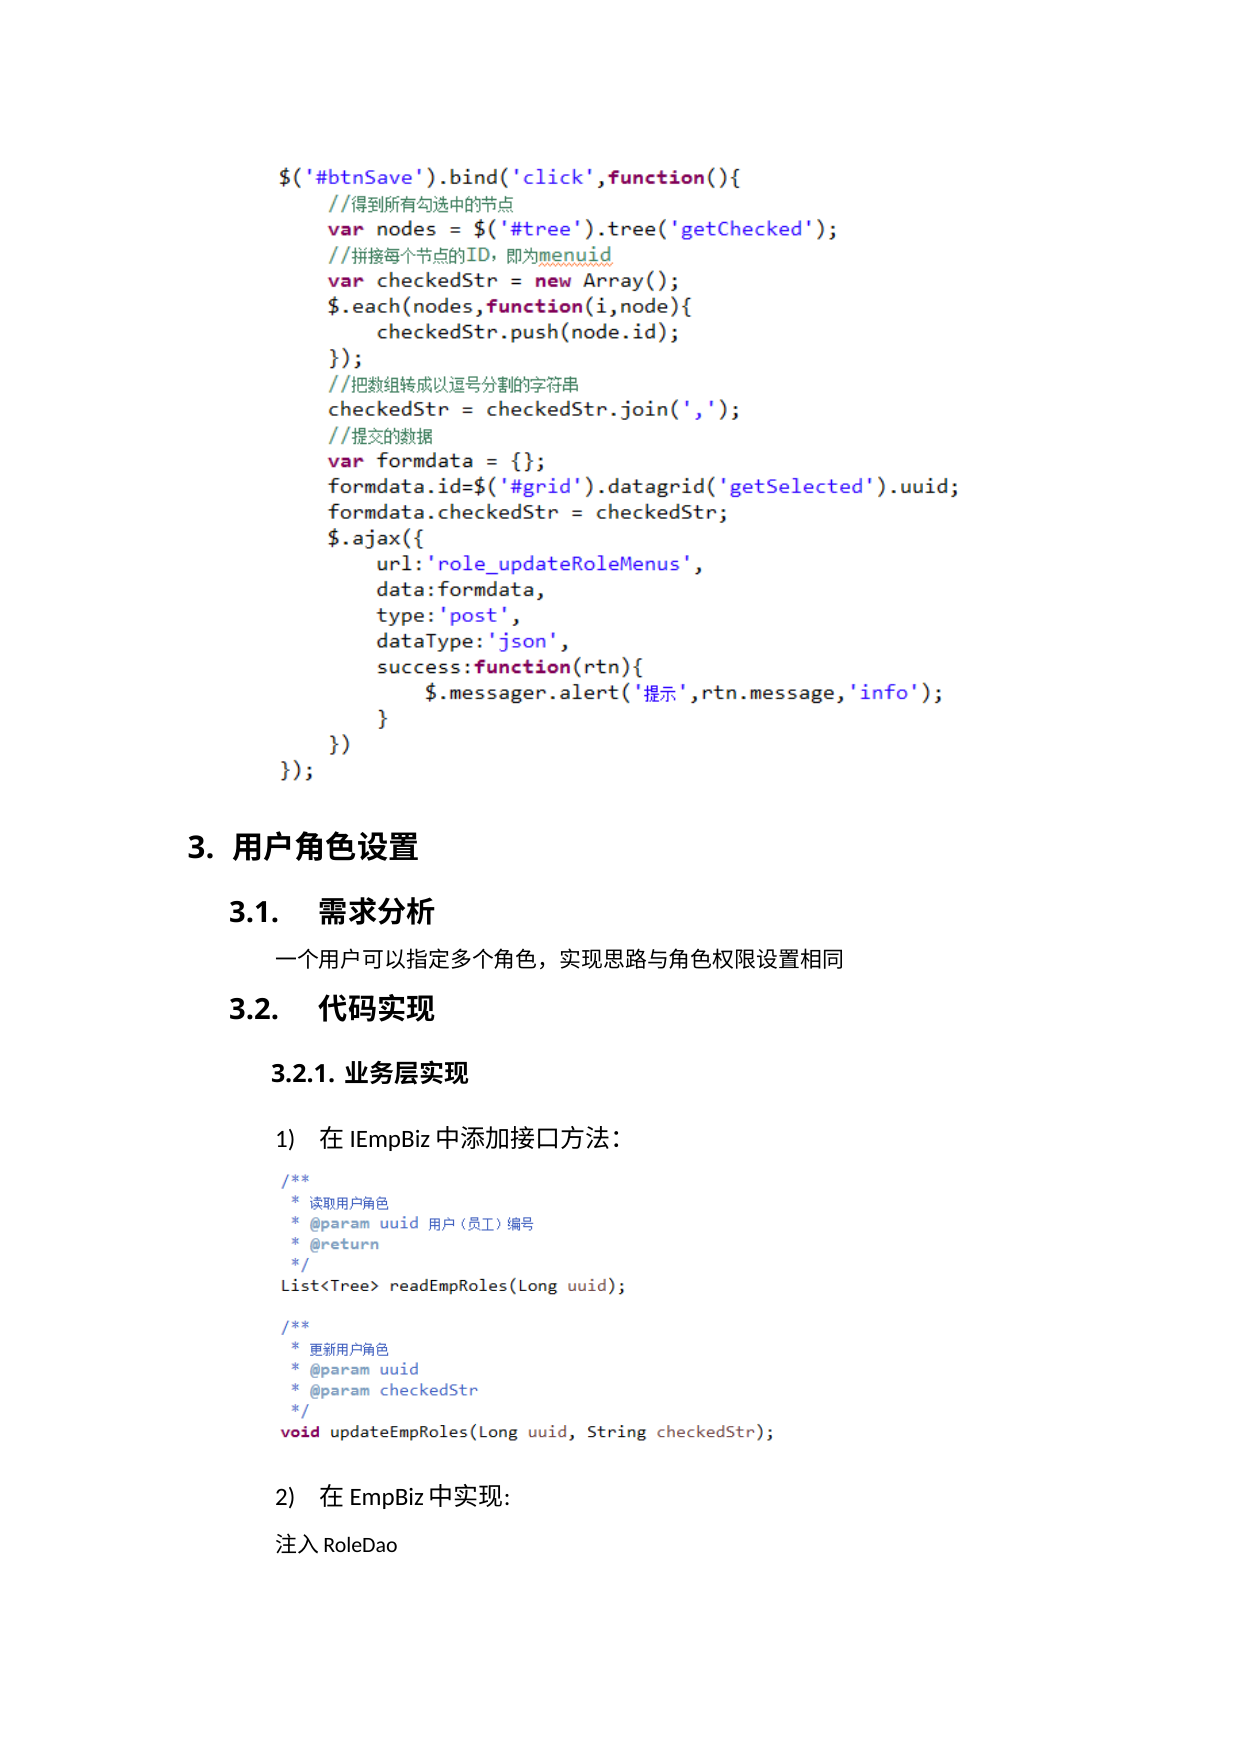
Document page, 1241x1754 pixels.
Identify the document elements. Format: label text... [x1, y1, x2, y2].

list 业务层实现 [271, 1039, 1053, 1104]
list 在IEmpBiz中添加接口方法： [275, 1104, 1053, 1169]
text 用户角色设置 [187, 812, 1053, 877]
text 一个用户可以指定多个角色，实现思路与角色权限设置相同 [231, 942, 1053, 974]
list 代码实现 [229, 974, 1053, 1039]
picture [275, 162, 969, 790]
list 需求分析 [229, 877, 1053, 942]
picture [275, 1169, 786, 1446]
list 在EmpBiz中实现: [275, 1462, 1053, 1527]
text 注入RoleDao [231, 1527, 1053, 1559]
